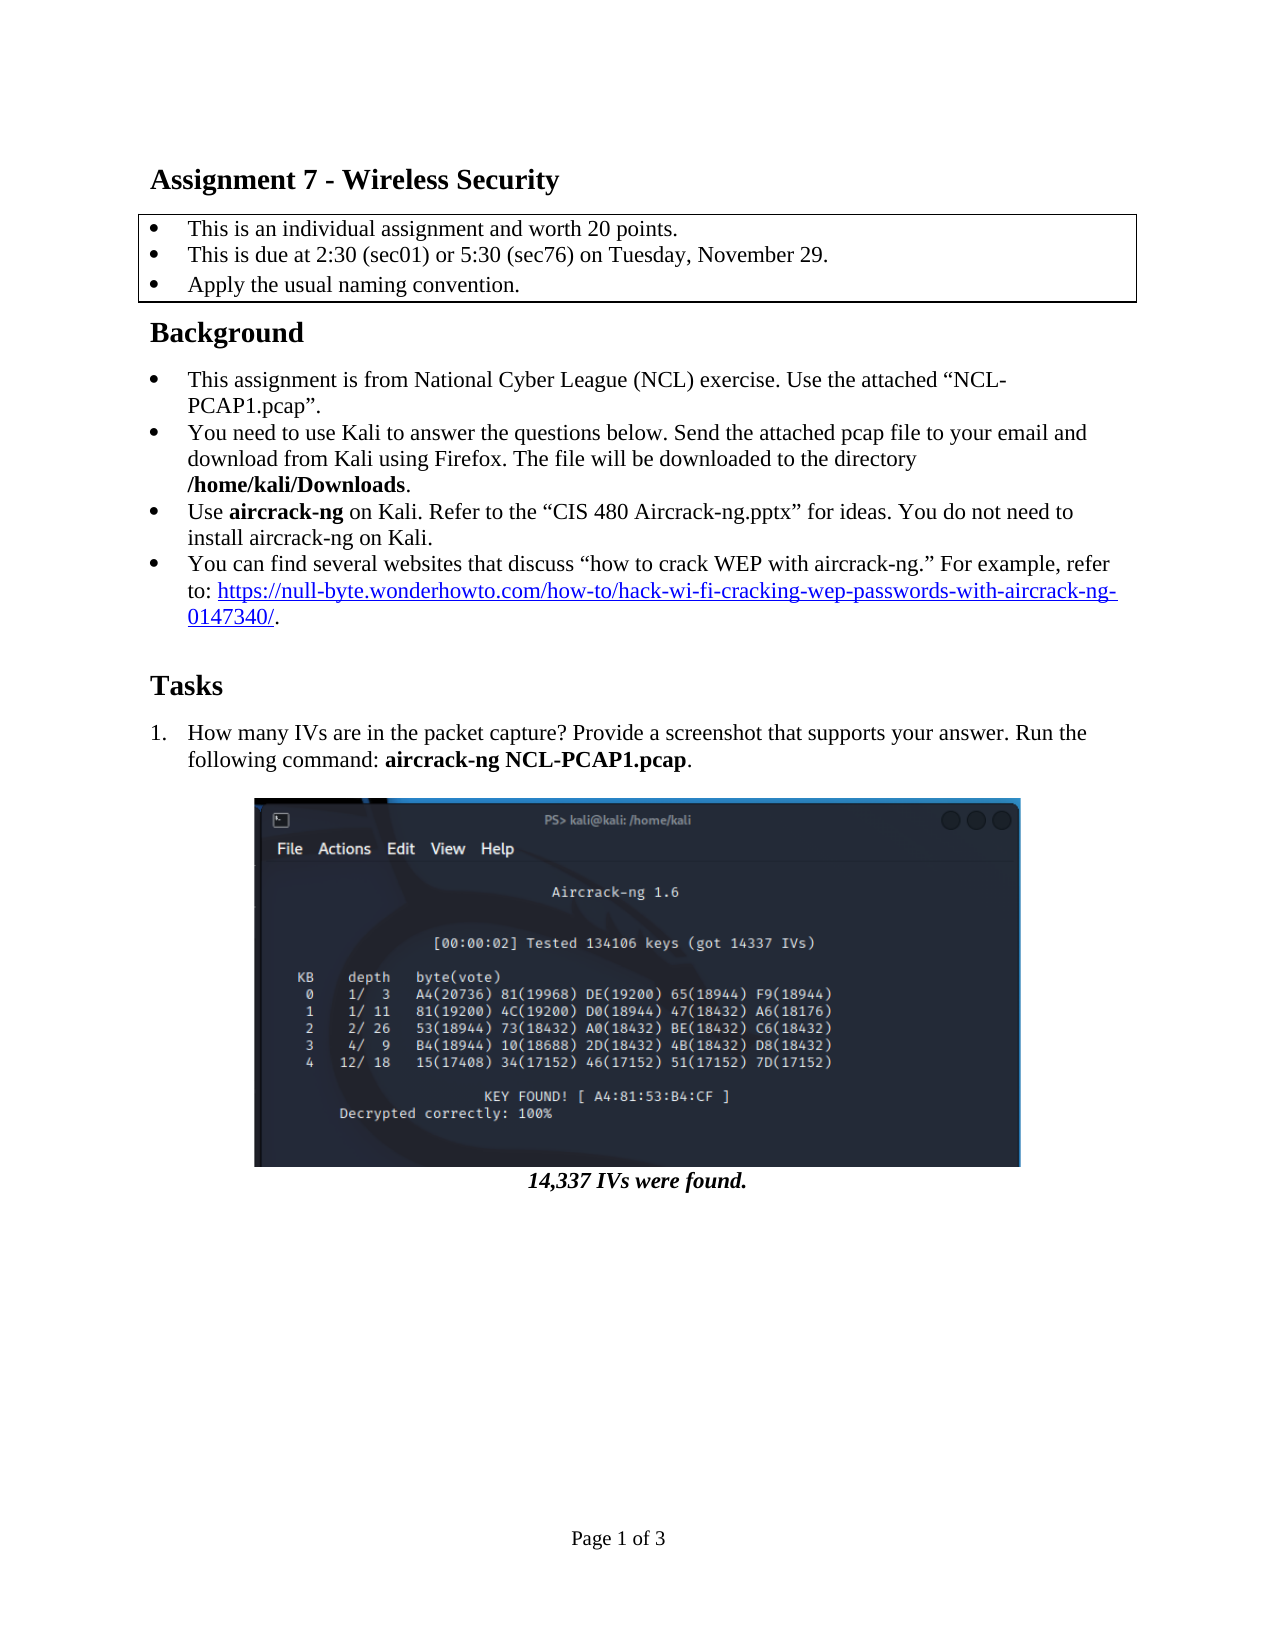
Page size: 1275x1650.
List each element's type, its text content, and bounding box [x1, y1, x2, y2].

text 14,337 IVs were found. [150, 1167, 1125, 1193]
list You need to use Kali to answer the questions below. Send the attached pcap file to your email and download from Kali using Firefox. The file will be downloaded to the directory /home/kali/Downloads. [150, 419, 1125, 498]
subtitle Tasks [150, 668, 1125, 702]
list This assignment is from National Cyber League (NCL) exercise. Use the attached “NCL-PCAP1.pcap”. [150, 366, 1125, 419]
picture [254, 798, 1021, 1167]
list Use aircrack-ng on Kali. Refer to the “CIS 480 Aircrack-ng.pptx” for ideas. You do not need to install aircrack-ng on Kali. [150, 498, 1125, 550]
table_header This is an individual assignment and worth 20 points. This is due at 2:30 (sec01) or 5:30 (sec76) on Tuesday, November 29. Apply the usual naming convention. [139, 215, 1136, 301]
subtitle Assignment 7 - Wireless Security [150, 162, 1125, 196]
list You can find several websites that discuss “how to crack WEP with aircrack-ng.” For example, refer to: https://null-byte.wonderhowto.com/how-to/hack-wi-fi-cracking-wep-passwords-with-aircrack-ng-0147340/. [150, 550, 1125, 629]
list How many IVs are in the packet capture? Provide a screenshot that supports your answer. Run the following command: aircrack-ng NCL-PCAP1.pcap. [150, 719, 1125, 772]
subtitle Background [150, 315, 1125, 348]
